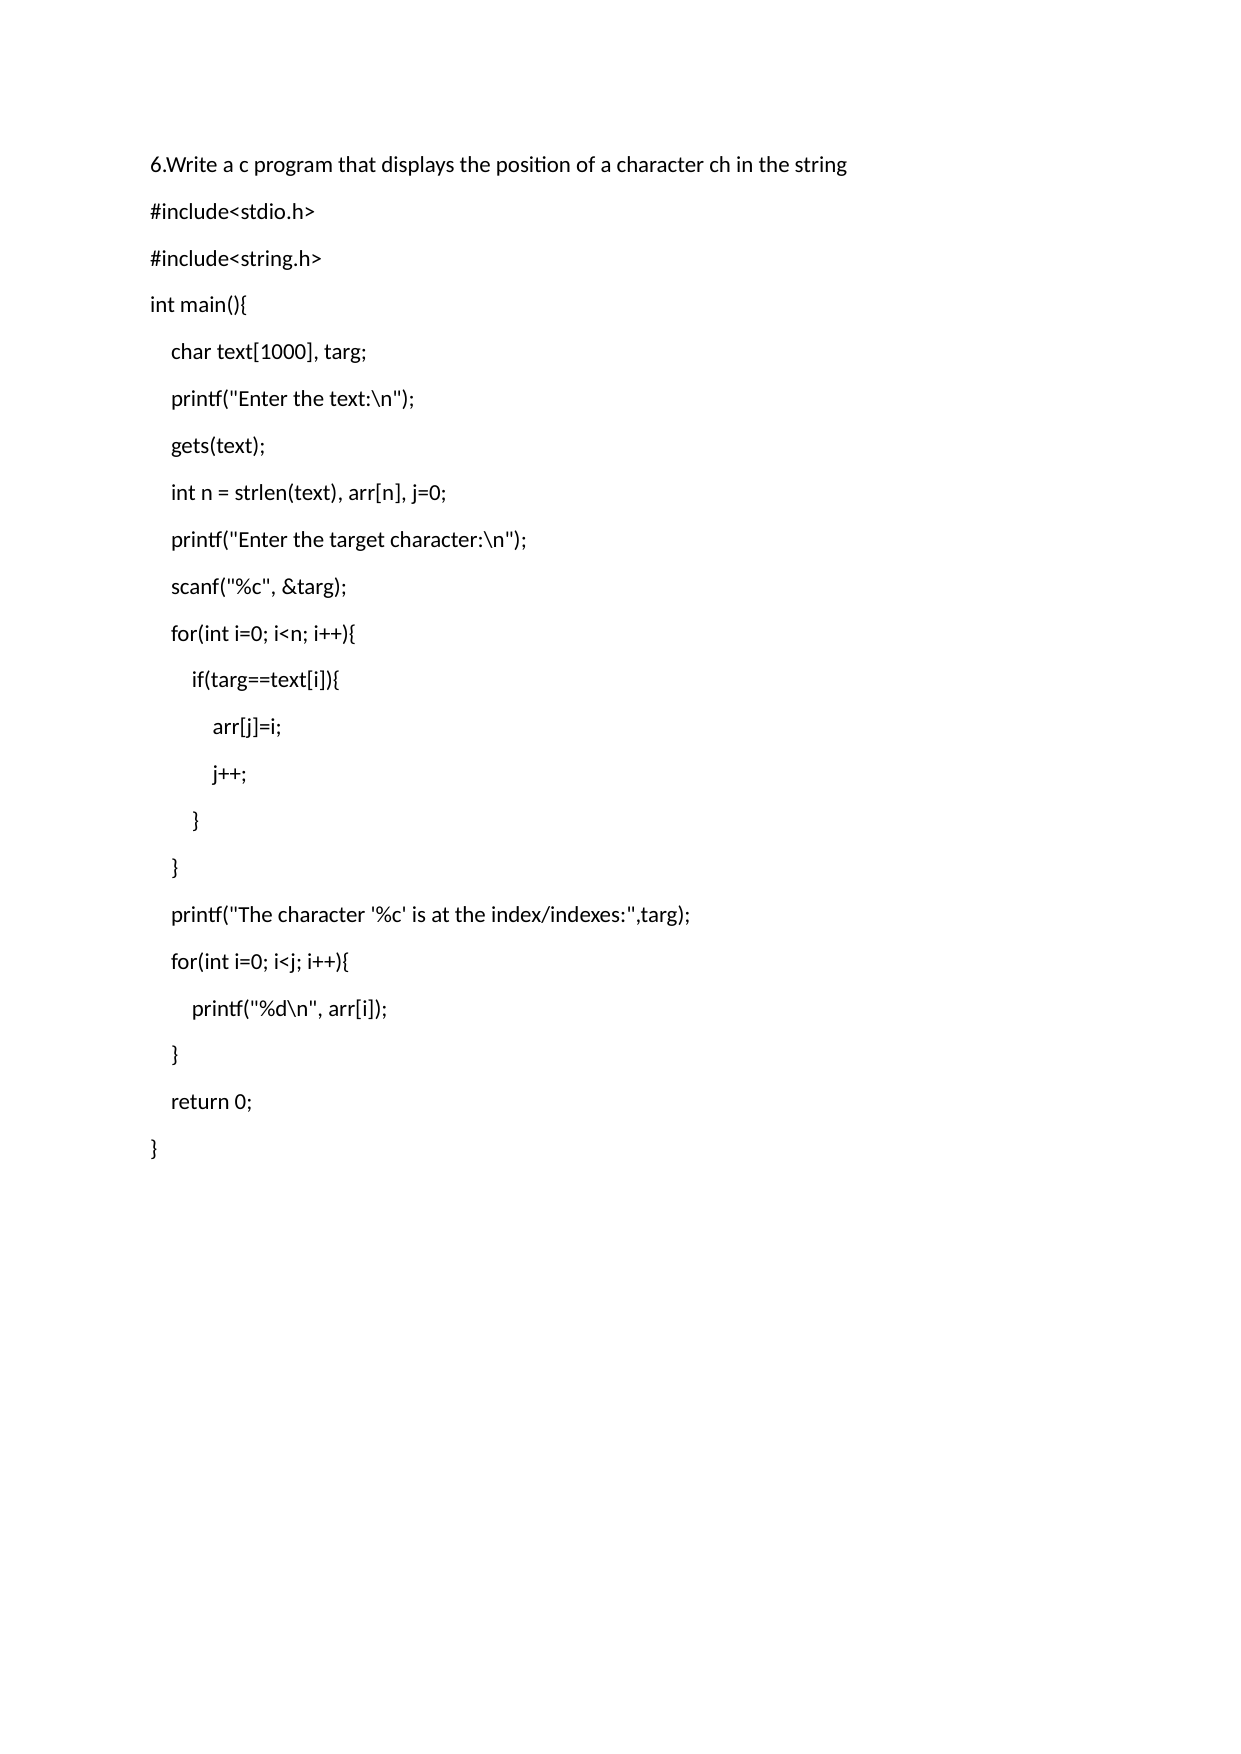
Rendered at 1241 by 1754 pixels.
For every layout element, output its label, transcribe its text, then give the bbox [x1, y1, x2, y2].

text printf("The character '%c' is at the index/indexes:",targ); [150, 900, 1090, 928]
text gets(text); [150, 431, 1090, 459]
text 6.Write a c program that displays the position of a character ch in the string [150, 150, 1090, 178]
text for(int i=0; i<j; i++){ [150, 947, 1090, 975]
text char text[1000], targ; [150, 337, 1090, 366]
text } [150, 853, 1090, 881]
text #include<stdio.h> [150, 197, 1090, 225]
text } [150, 1134, 1090, 1162]
text #include<string.h> [150, 244, 1090, 272]
text printf("Enter the text:\n"); [150, 384, 1090, 412]
text arr[j]=i; [150, 712, 1090, 741]
text int main(){ [150, 291, 1090, 319]
text j++; [150, 759, 1090, 787]
text } [150, 1041, 1090, 1069]
text for(int i=0; i<n; i++){ [150, 619, 1090, 647]
text if(targ==text[i]){ [150, 666, 1090, 694]
text } [150, 806, 1090, 834]
text printf("%d\n", arr[i]); [150, 994, 1090, 1022]
text int n = strlen(text), arr[n], j=0; [150, 478, 1090, 506]
text return 0; [150, 1087, 1090, 1116]
text printf("Enter the target character:\n"); [150, 525, 1090, 553]
text scanf("%c", &targ); [150, 572, 1090, 600]
